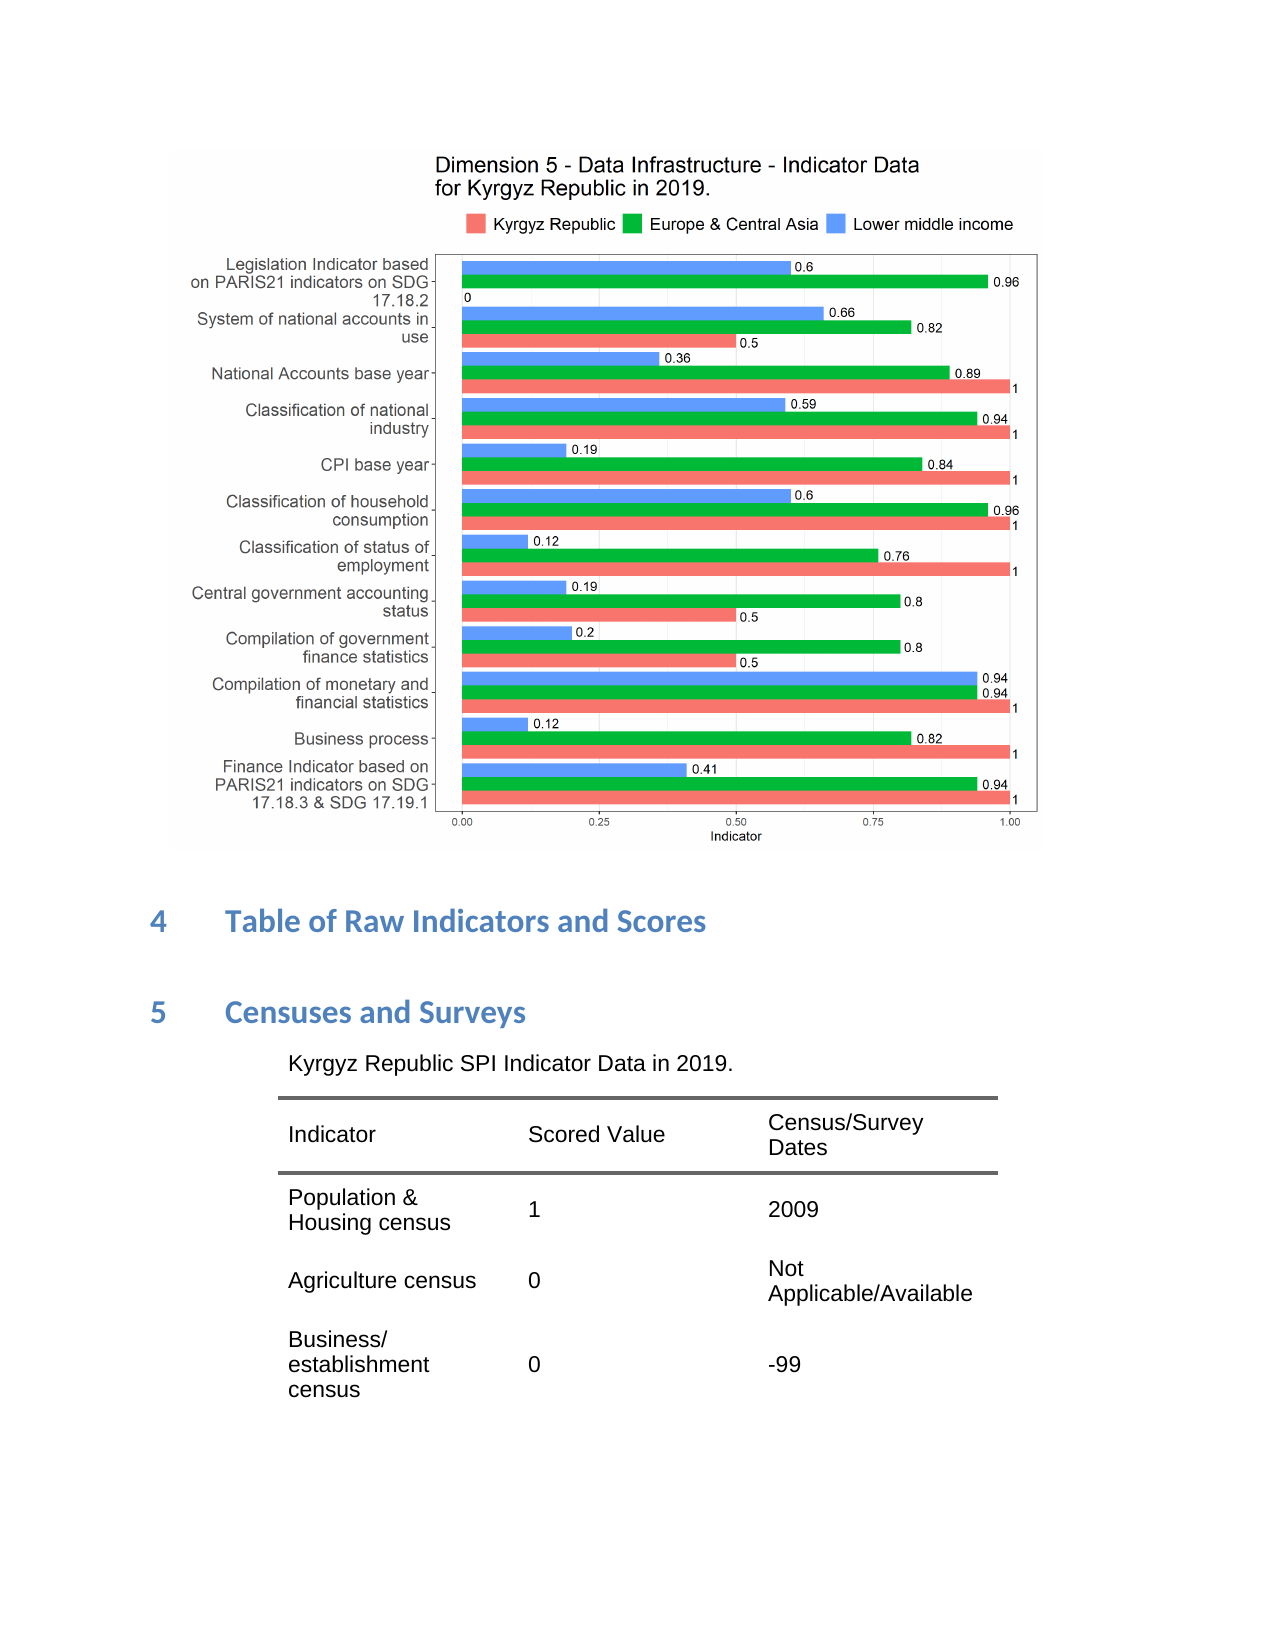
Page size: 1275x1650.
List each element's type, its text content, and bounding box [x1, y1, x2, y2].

table_cell Census/Survey Dates [758, 1100, 997, 1171]
subtitle 4 Table of Raw Indicators and Scores [150, 900, 1125, 941]
subtitle 5 Censuses and Surveys [150, 991, 1125, 1031]
table_cell 2009 [758, 1175, 997, 1246]
table_cell 1 [518, 1175, 757, 1246]
table_cell Agriculture census [278, 1246, 517, 1317]
table_cell 0 [518, 1317, 757, 1412]
picture [168, 150, 1044, 850]
table_cell Not Applicable/Available [758, 1246, 997, 1317]
table_cell Indicator [278, 1100, 517, 1171]
table_cell Business/establishment census [278, 1317, 517, 1412]
table_cell 0 [518, 1246, 757, 1317]
table_cell Population & Housing census [278, 1175, 517, 1246]
table_cell Scored Value [518, 1100, 757, 1171]
table_header Kyrgyz Republic SPI Indicator Data in 2019. [278, 1031, 997, 1096]
table_cell -99 [758, 1317, 997, 1412]
